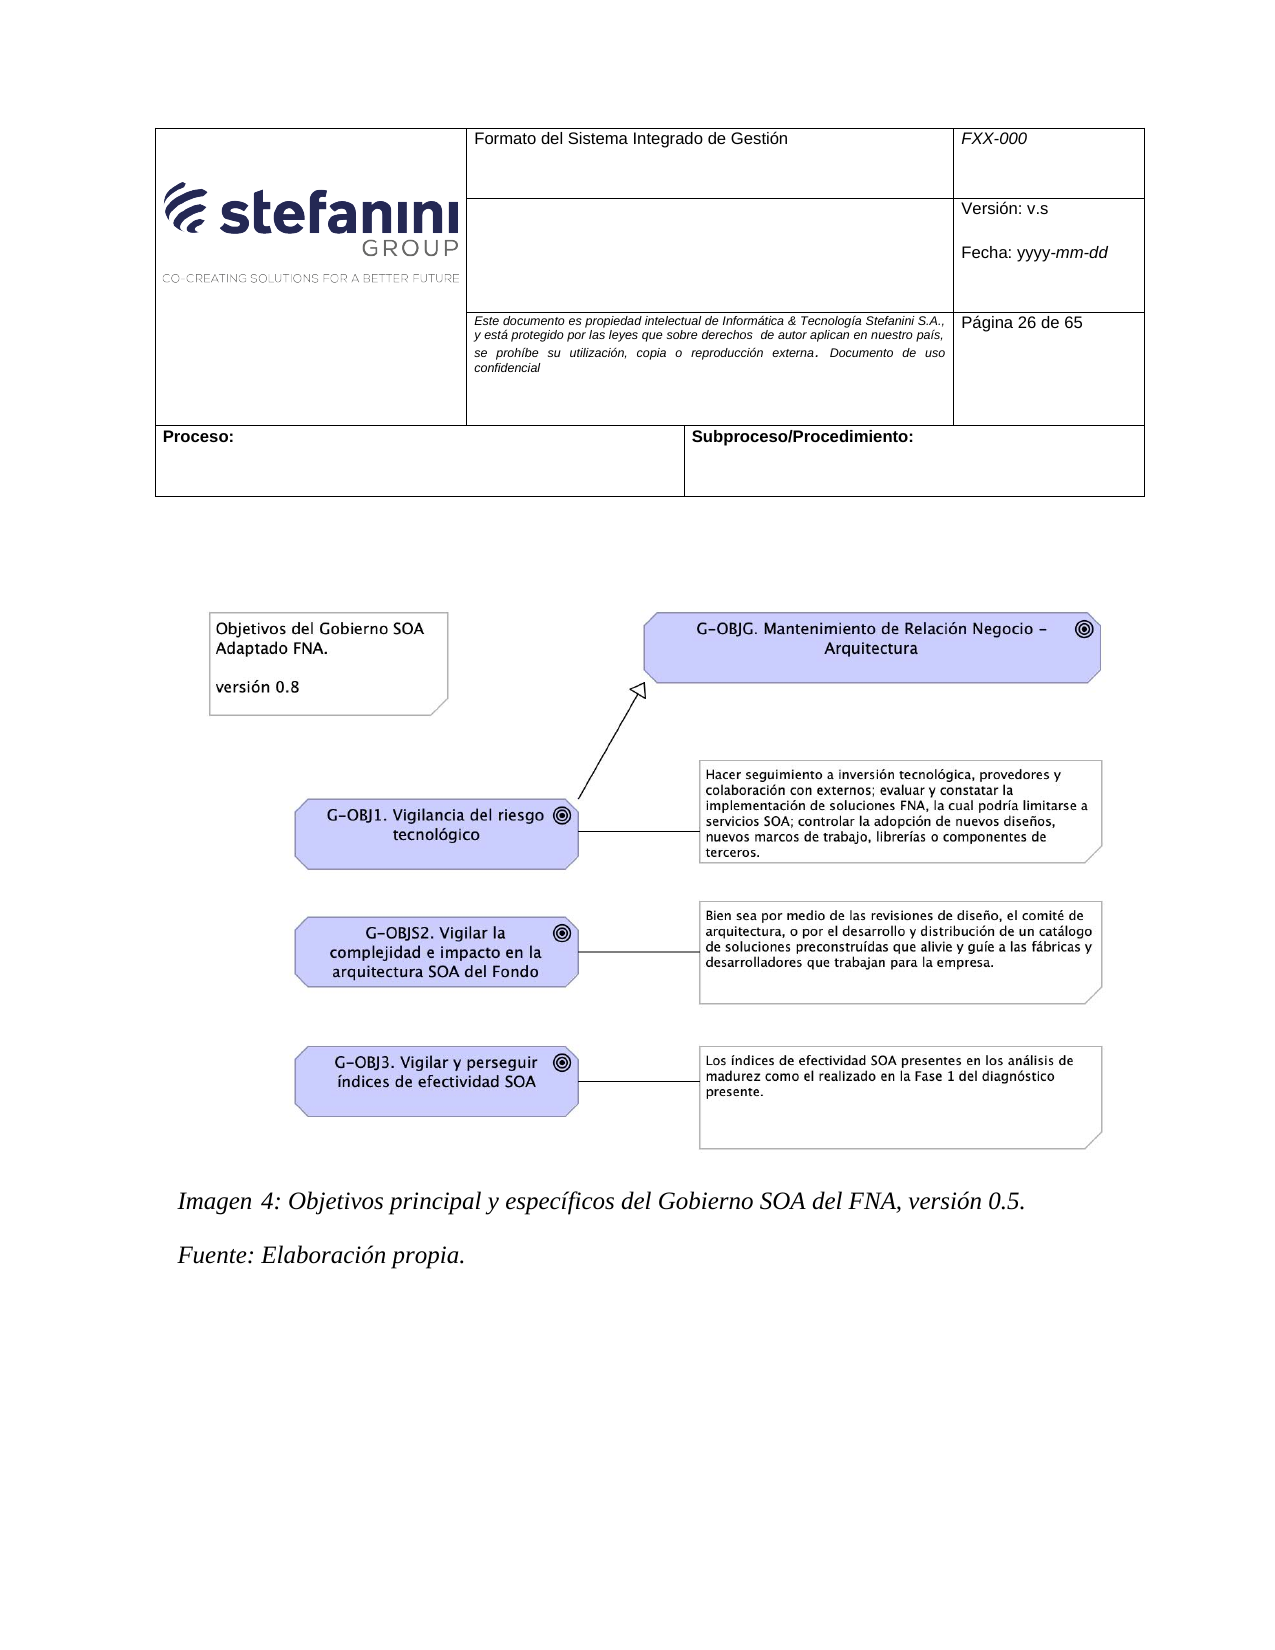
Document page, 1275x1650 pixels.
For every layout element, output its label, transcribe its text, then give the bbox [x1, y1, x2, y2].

text Imagen 4: Objetivos principal y específicos del Gobierno SOA del FNA, versión 0.5. [177, 1186, 1098, 1215]
text Fuente: Elaboración propia. [177, 1240, 1098, 1269]
picture [162, 182, 460, 286]
picture [196, 599, 1115, 1162]
